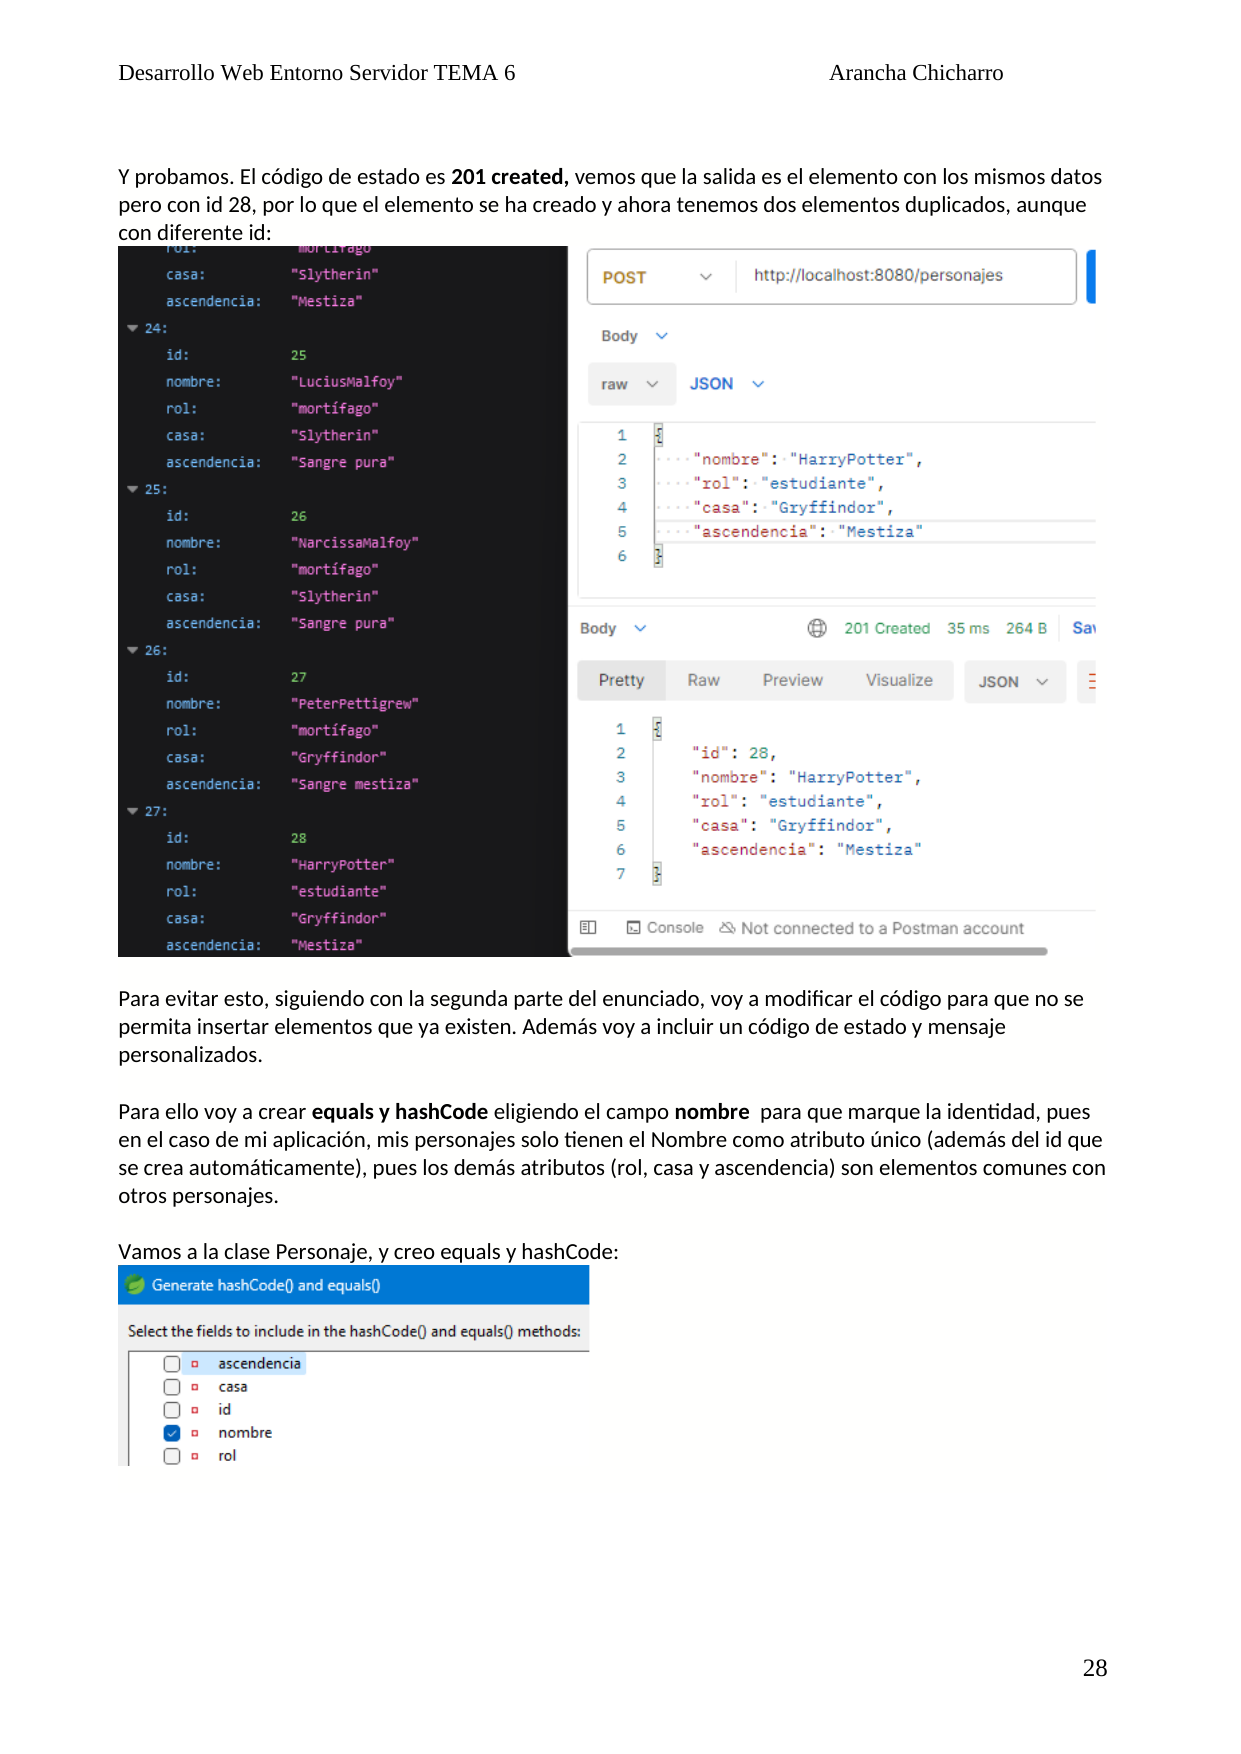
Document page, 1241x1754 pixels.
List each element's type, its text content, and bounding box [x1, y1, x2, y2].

text Y probamos. El código de estado es 201 created, vemos que la salida es el elemento con los mismos datos pero con id 28, por lo que el elemento se ha creado y ahora tenemos dos elementos duplicados, aunque con diferente id: [118, 162, 1107, 247]
picture [118, 246, 1096, 957]
text Para evitar esto, siguiendo con la segunda parte del enunciado, voy a modificar el código para que no se permita insertar elementos que ya existen. Además voy a incluir un código de estado y mensaje personalizados. [118, 984, 1107, 1097]
text Vamos a la clase Personaje, y creo equals y hashCode: [118, 1237, 1107, 1265]
picture [118, 1265, 590, 1466]
text Para ello voy a crear equals y hashCode eligiendo el campo nombre para que marque la identidad, pues en el caso de mi aplicación, mis personajes solo tienen el Nombre como atributo único (además del id que se crea automáticamente), pues los demás atributos (rol, casa y ascendencia) son elementos comunes con otros personajes. [118, 1097, 1107, 1209]
